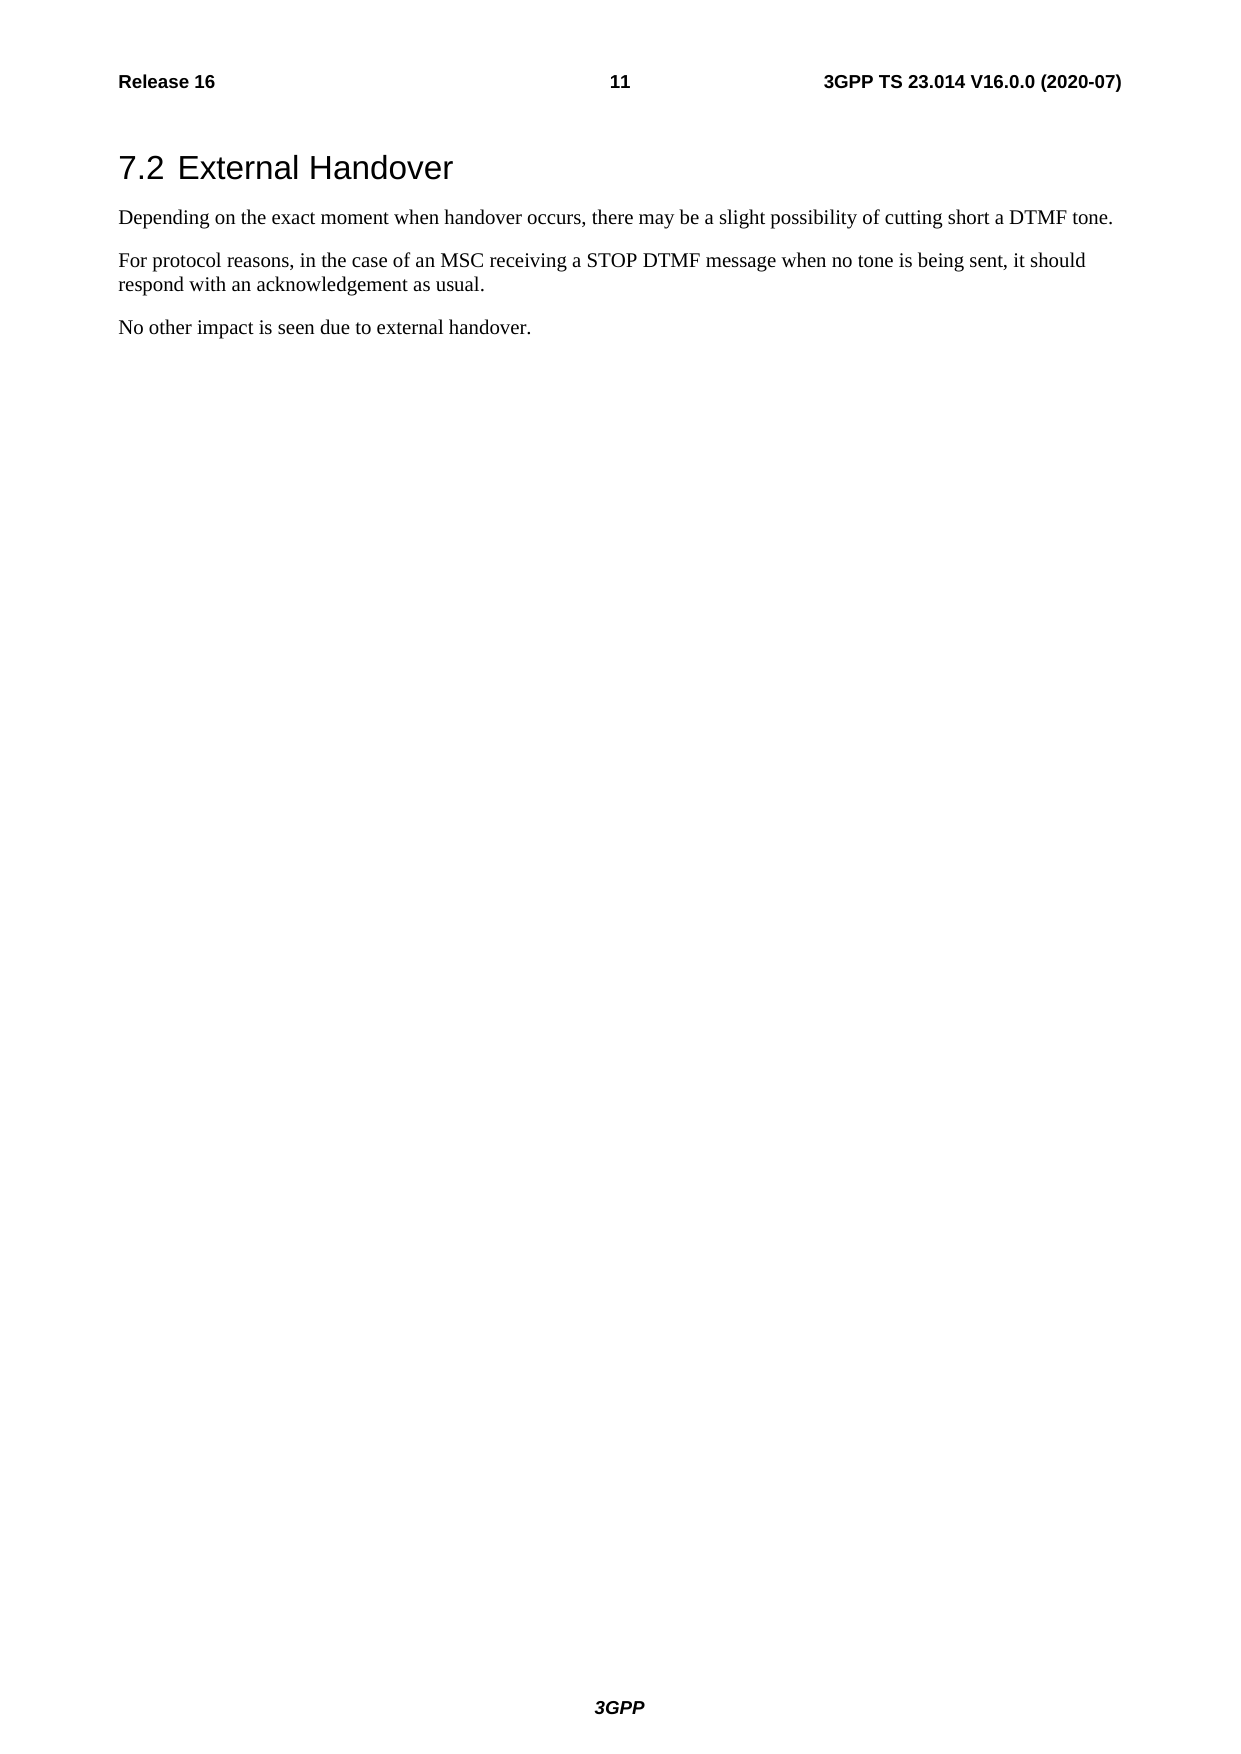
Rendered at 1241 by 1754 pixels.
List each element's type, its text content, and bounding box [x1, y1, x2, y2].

subtitle 7.2 External Handover [118, 148, 1122, 186]
text No other impact is seen due to external handover. [118, 314, 1122, 339]
text Depending on the exact moment when handover occurs, there may be a slight possibility of cutting short a DTMF tone. [118, 205, 1122, 229]
text For protocol reasons, in the case of an MSC receiving a STOP DTMF message when no tone is being sent, it should respond with an acknowledgement as usual. [118, 248, 1122, 296]
